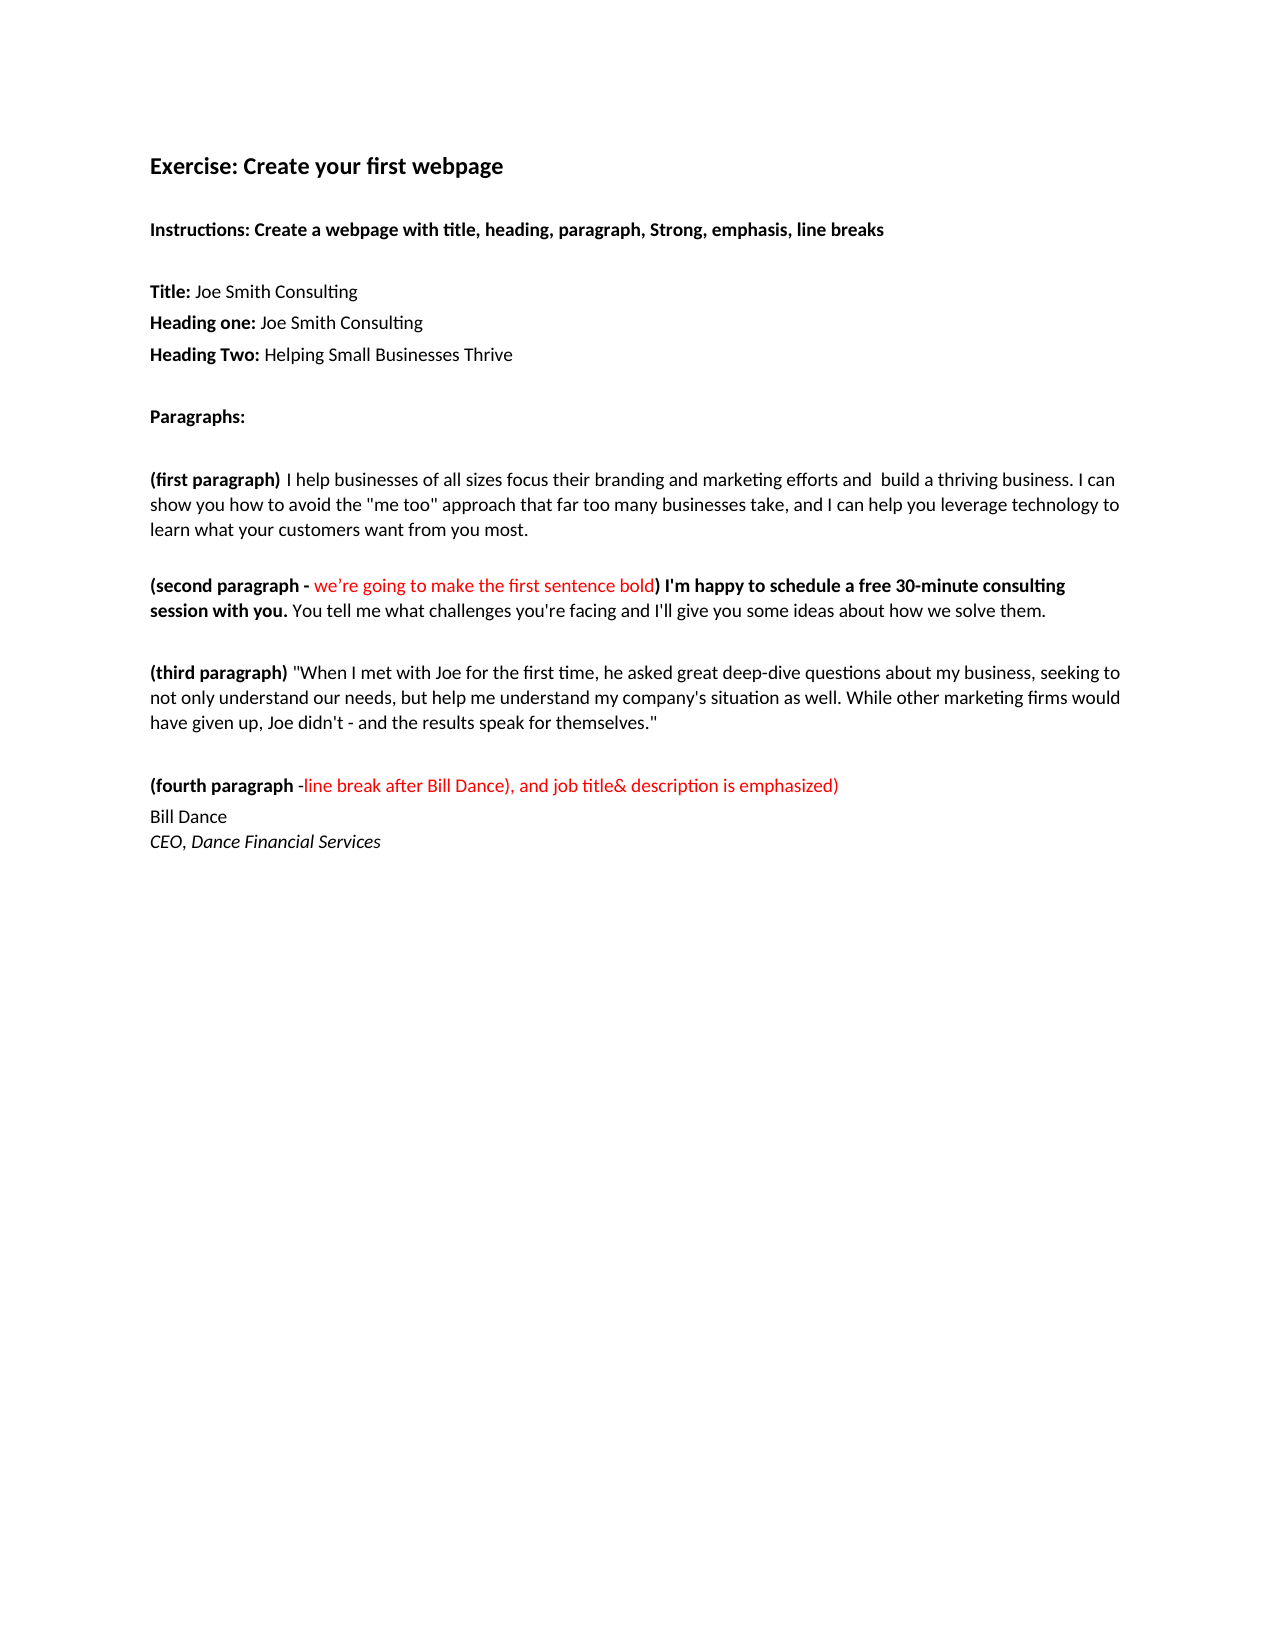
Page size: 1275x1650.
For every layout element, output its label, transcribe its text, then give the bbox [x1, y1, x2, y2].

list (first paragraph) I help businesses of all sizes focus their branding and marketing efforts and build a thriving business. I can show you how to avoid the "me too" approach that far too many businesses take, and I can help you leverage technology to learn what your customers want from you most. [150, 462, 1125, 562]
list Heading Two: Helping Small Businesses Thrive [150, 337, 1125, 362]
list Heading one: Joe Smith Consulting [150, 306, 1125, 331]
list (fourth paragraph -line break after Bill Dance), and job title& description is emphasized) [150, 769, 1125, 794]
list Bill Dance CEO, Dance Financial Services [150, 800, 1125, 875]
list Exercise: Create your first webpage [150, 150, 1125, 175]
list (third paragraph) "When I met with Joe for the first time, he asked great deep-dive questions about my business, seeking to not only understand our needs, but help me understand my company's situation as well. While other marketing firms would have given up, Joe didn't - and the results speak for themselves." [150, 656, 1125, 731]
list Title: Joe Smith Consulting [150, 275, 1125, 300]
list (second paragraph - we’re going to make the first sentence bold) I'm happy to schedule a free 30-minute consulting session with you. You tell me what challenges you're facing and I'll give you some ideas about how we solve them. [150, 569, 1125, 619]
list Paragraphs: [150, 400, 1125, 425]
list Instructions: Create a webpage with title, heading, paragraph, Strong, emphasis, line breaks [150, 212, 1125, 237]
